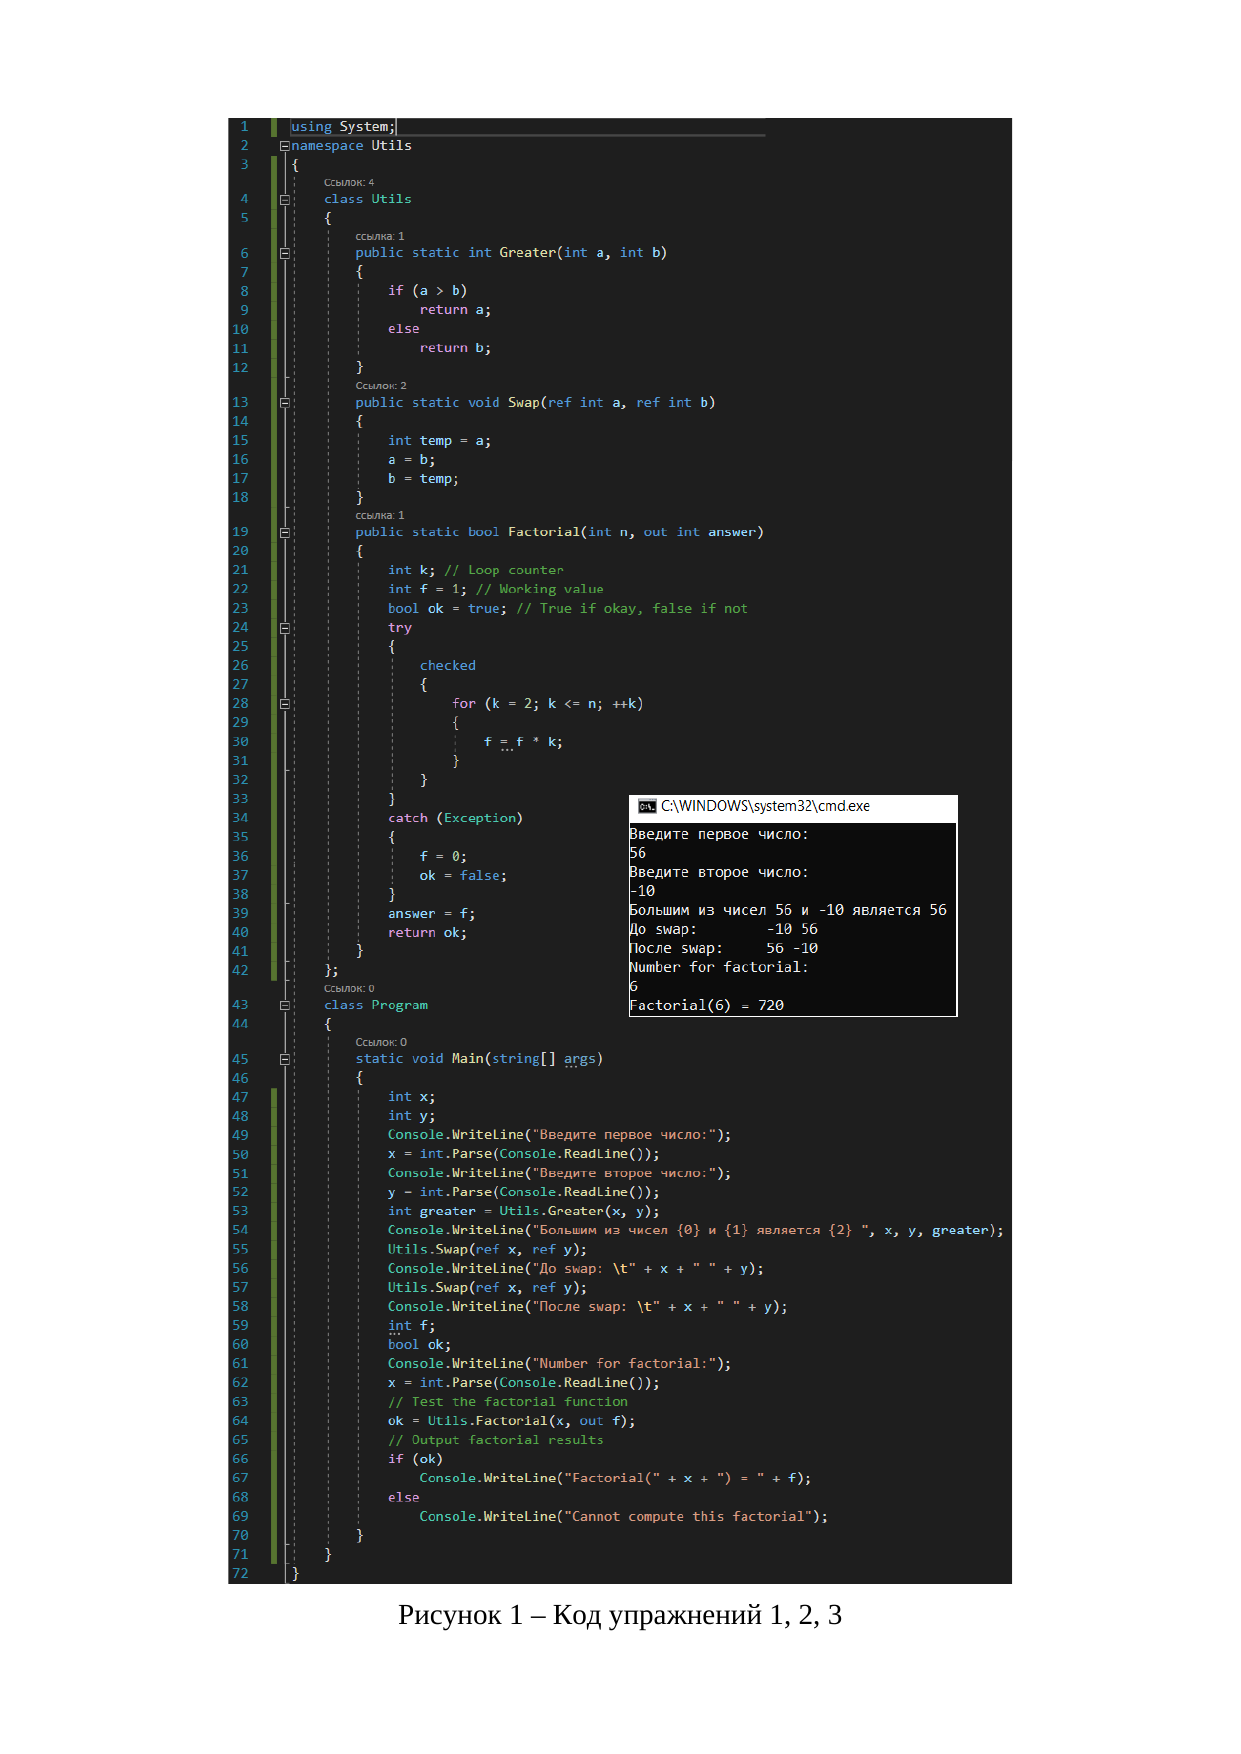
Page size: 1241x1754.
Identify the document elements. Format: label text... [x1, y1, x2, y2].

picture [228, 118, 1013, 1584]
text Рисунок 1 – Код упражнений 1, 2, 3 [118, 1597, 1122, 1631]
